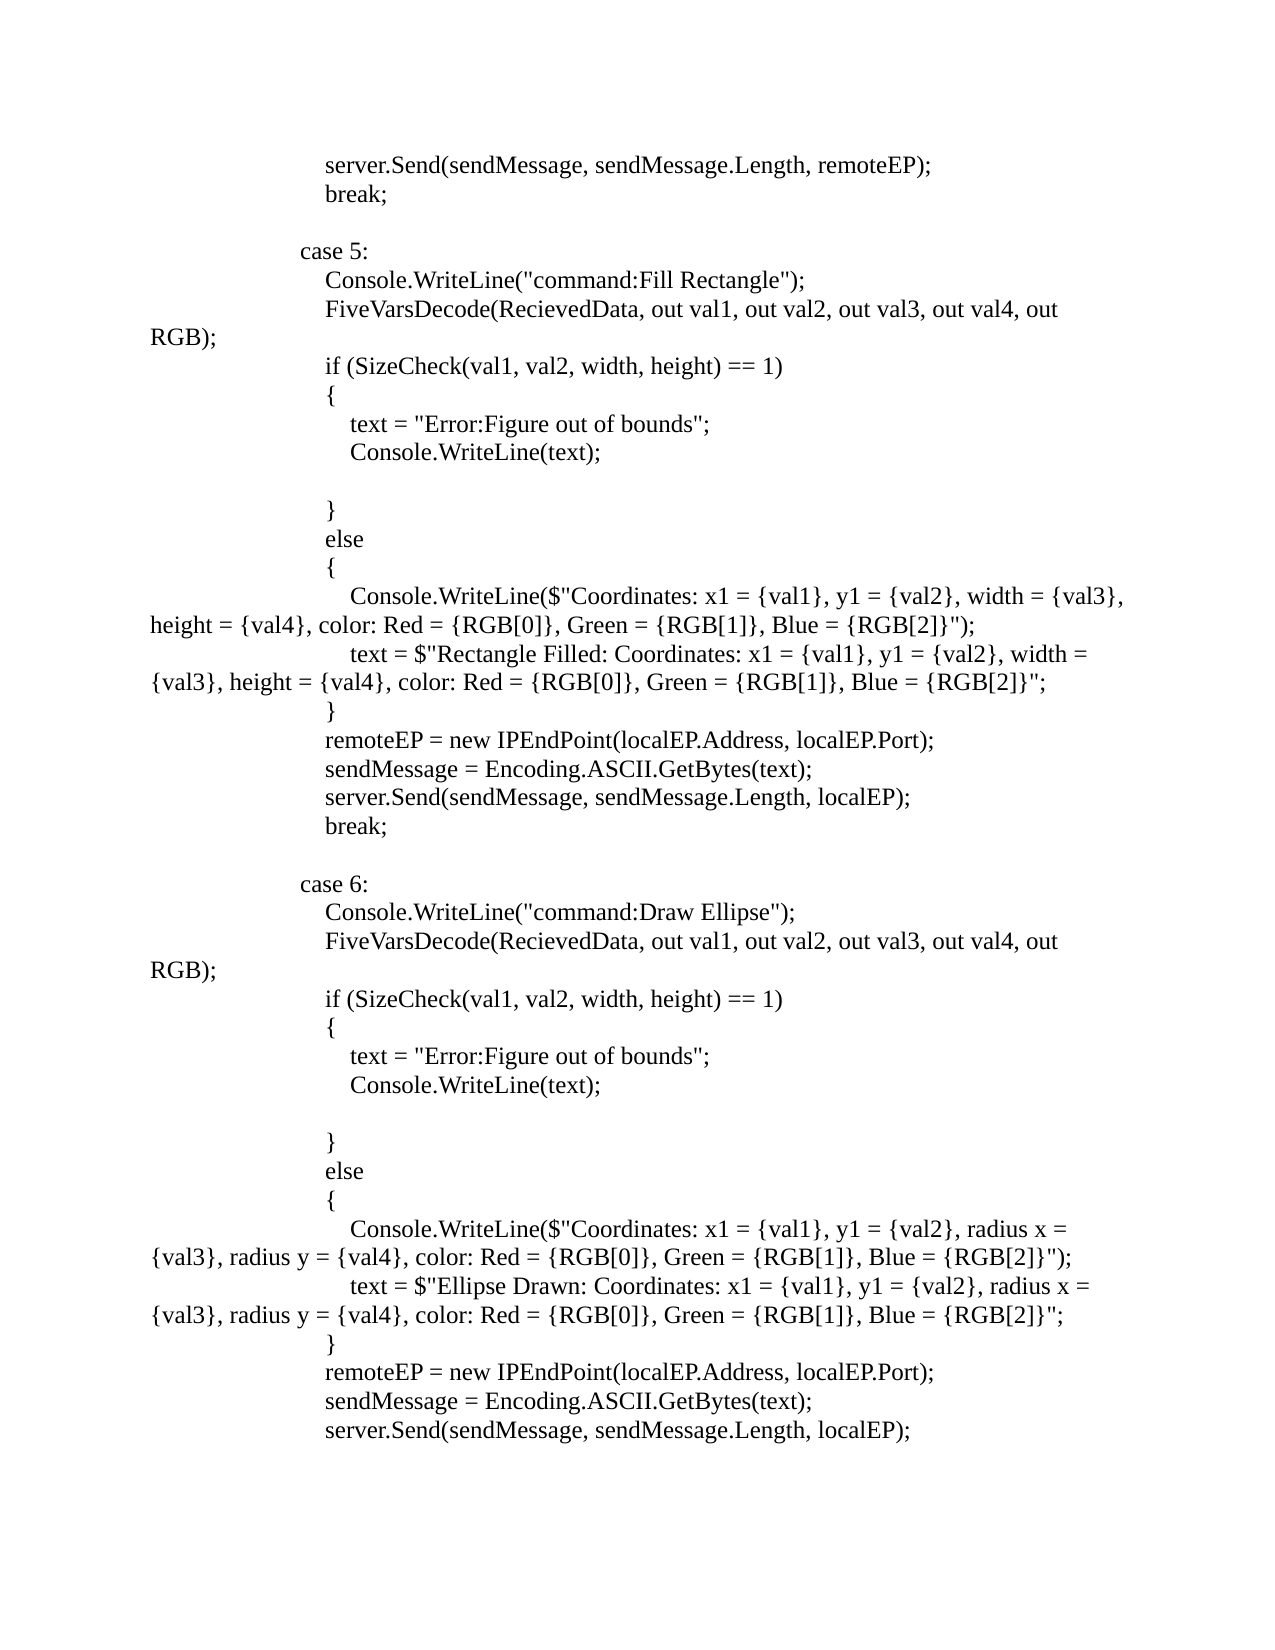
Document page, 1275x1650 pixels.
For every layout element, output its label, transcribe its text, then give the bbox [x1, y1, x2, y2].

text server.Send(sendMessage, sendMessage.Length, localEP); [150, 1415, 1125, 1444]
text Console.WriteLine("command:Fill Rectangle"); [150, 265, 1125, 294]
text sendMessage = Encoding.ASCII.GetBytes(text); [150, 1386, 1125, 1415]
text FiveVarsDecode(RecievedData, out val1, out val2, out val3, out val4, out RGB); [150, 926, 1125, 984]
text } [150, 495, 1125, 524]
text FiveVarsDecode(RecievedData, out val1, out val2, out val3, out val4, out RGB); [150, 294, 1125, 351]
text server.Send(sendMessage, sendMessage.Length, localEP); [150, 782, 1125, 811]
text } [150, 1127, 1125, 1156]
text text = "Error:Figure out of bounds"; [150, 409, 1125, 437]
text { [150, 1185, 1125, 1214]
text Console.WriteLine("command:Draw Ellipse"); [150, 897, 1125, 926]
text case 5: [150, 236, 1125, 265]
text } [150, 1329, 1125, 1357]
text if (SizeCheck(val1, val2, width, height) == 1) [150, 984, 1125, 1012]
text sendMessage = Encoding.ASCII.GetBytes(text); [150, 754, 1125, 782]
text else [150, 524, 1125, 552]
text } [150, 696, 1125, 725]
text text = $"Rectangle Filled: Coordinates: x1 = {val1}, y1 = {val2}, width = {val3}, height = {val4}, color: Red = {RGB[0]}, Green = {RGB[1]}, Blue = {RGB[2]}"; [150, 639, 1125, 696]
text if (SizeCheck(val1, val2, width, height) == 1) [150, 351, 1125, 380]
text { [150, 1012, 1125, 1041]
text { [150, 552, 1125, 581]
text text = $"Ellipse Drawn: Coordinates: x1 = {val1}, y1 = {val2}, radius x = {val3}, radius y = {val4}, color: Red = {RGB[0]}, Green = {RGB[1]}, Blue = {RGB[2]}"; [150, 1271, 1125, 1329]
text case 6: [150, 869, 1125, 897]
text { [150, 380, 1125, 409]
text server.Send(sendMessage, sendMessage.Length, remoteEP); [150, 150, 1125, 179]
text text = "Error:Figure out of bounds"; [150, 1041, 1125, 1070]
text remoteEP = new IPEndPoint(localEP.Address, localEP.Port); [150, 725, 1125, 754]
text remoteEP = new IPEndPoint(localEP.Address, localEP.Port); [150, 1357, 1125, 1386]
text Console.WriteLine($"Coordinates: x1 = {val1}, y1 = {val2}, width = {val3}, height = {val4}, color: Red = {RGB[0]}, Green = {RGB[1]}, Blue = {RGB[2]}"); [150, 581, 1125, 639]
text else [150, 1156, 1125, 1185]
text Console.WriteLine(text); [150, 1070, 1125, 1099]
text Console.WriteLine(text); [150, 437, 1125, 466]
text break; [150, 179, 1125, 207]
text break; [150, 811, 1125, 840]
